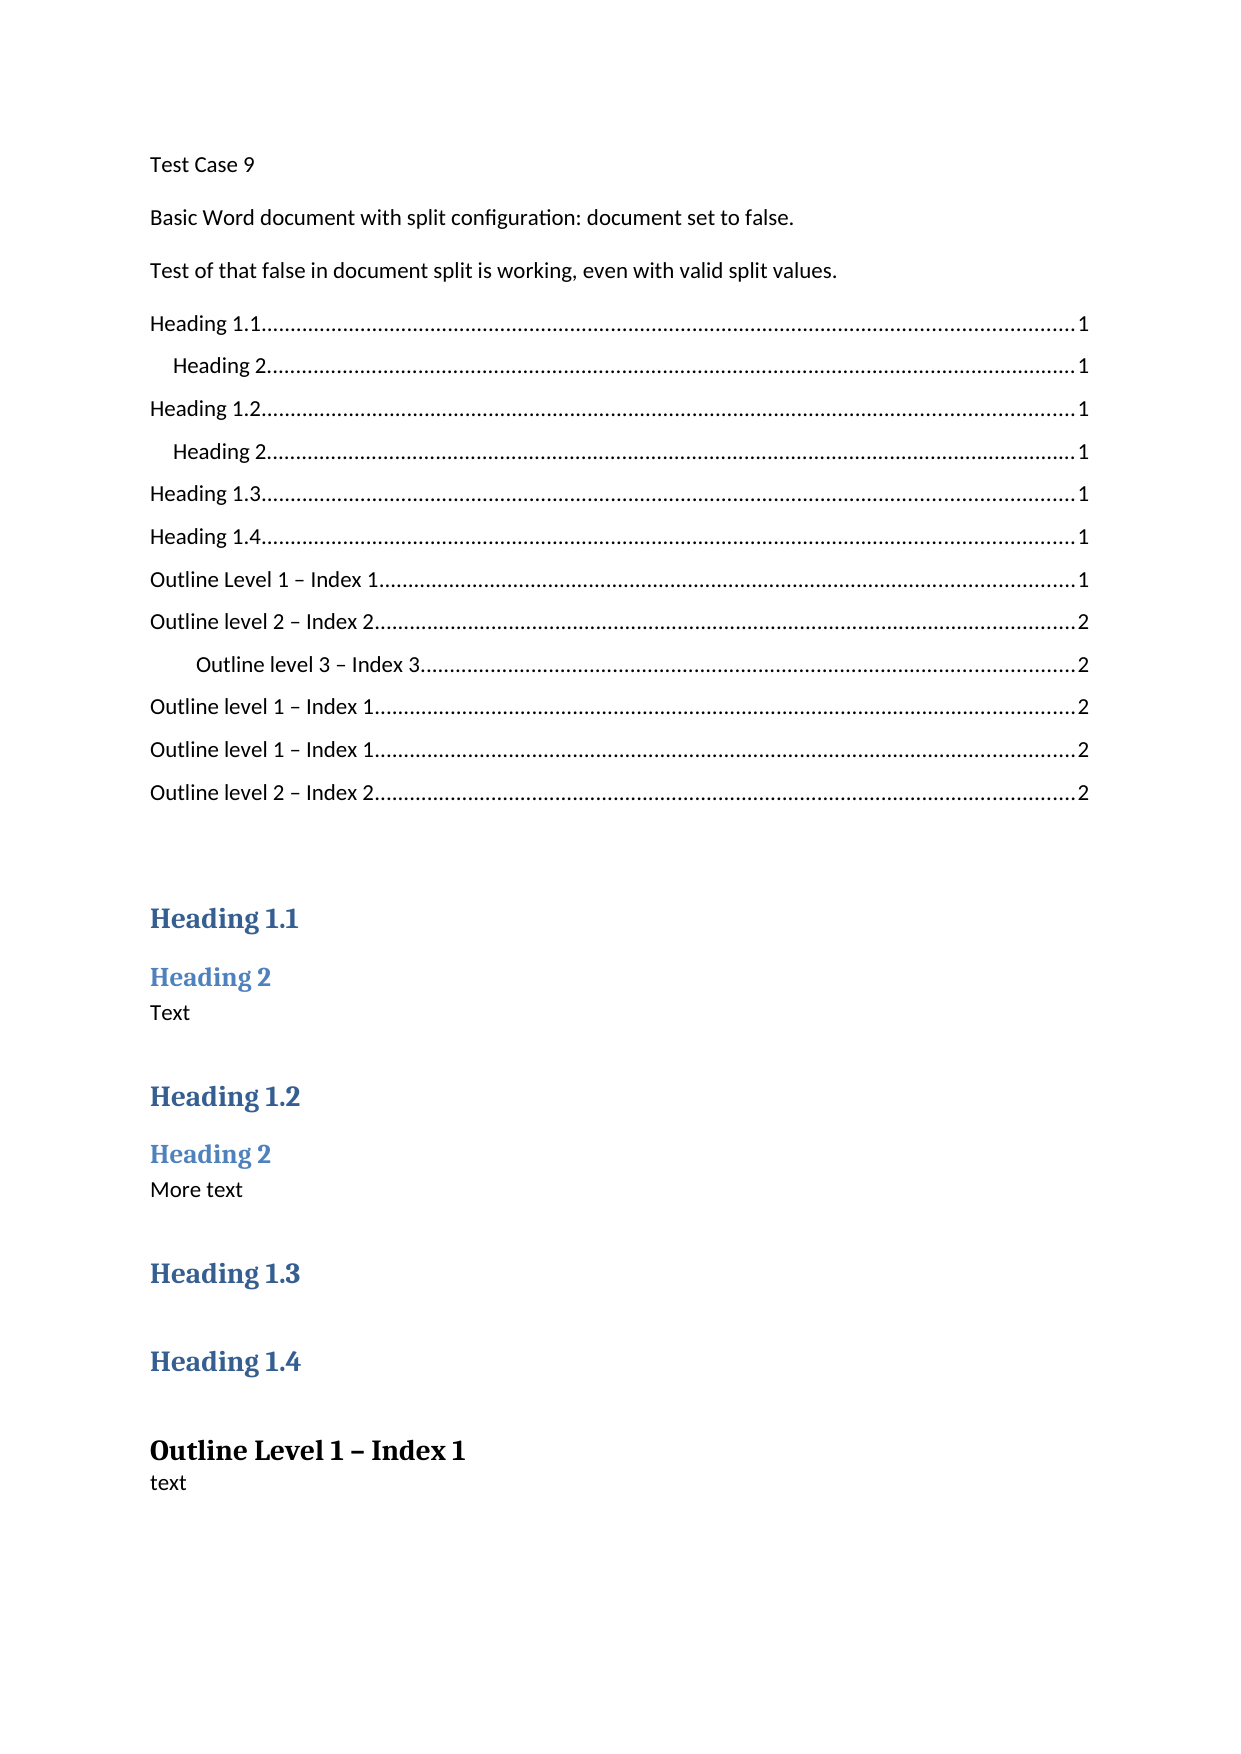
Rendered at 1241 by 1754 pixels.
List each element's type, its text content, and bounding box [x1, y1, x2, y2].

text Test Case 9 [150, 150, 1090, 178]
text Heading 1.3 1 [150, 479, 1090, 507]
text Text [150, 998, 1090, 1026]
text Outline Level 1 – Index 1 [150, 1434, 1090, 1468]
text Heading 1.4 1 [150, 522, 1090, 550]
text Basic Word document with split configuration: document set to false. [150, 203, 1090, 231]
text Heading 2 1 [173, 437, 1090, 465]
text Outline Level 1 – Index 1 1 [150, 565, 1090, 593]
subtitle Heading 2 [150, 962, 1090, 993]
text Outline level 3 – Index 3 2 [196, 650, 1090, 678]
text Outline level 2 – Index 2 2 [150, 778, 1090, 806]
text More text [150, 1175, 1090, 1203]
subtitle Heading 1.2 [150, 1080, 1090, 1113]
subtitle Heading 1.4 [150, 1346, 1090, 1379]
text Outline level 2 – Index 2 2 [150, 607, 1090, 635]
text Heading 1.1 1 [150, 309, 1090, 337]
text Heading 2 1 [173, 352, 1090, 380]
text Outline level 1 – Index 1 2 [150, 692, 1090, 721]
subtitle Heading 1.1 [150, 902, 1090, 936]
text Test of that false in document split is working, even with valid split values. [150, 256, 1090, 284]
text Heading 1.2 1 [150, 394, 1090, 422]
subtitle Heading 2 [150, 1139, 1090, 1170]
text text [150, 1468, 1090, 1496]
subtitle Heading 1.3 [150, 1257, 1090, 1291]
text Outline level 1 – Index 1 2 [150, 735, 1090, 763]
